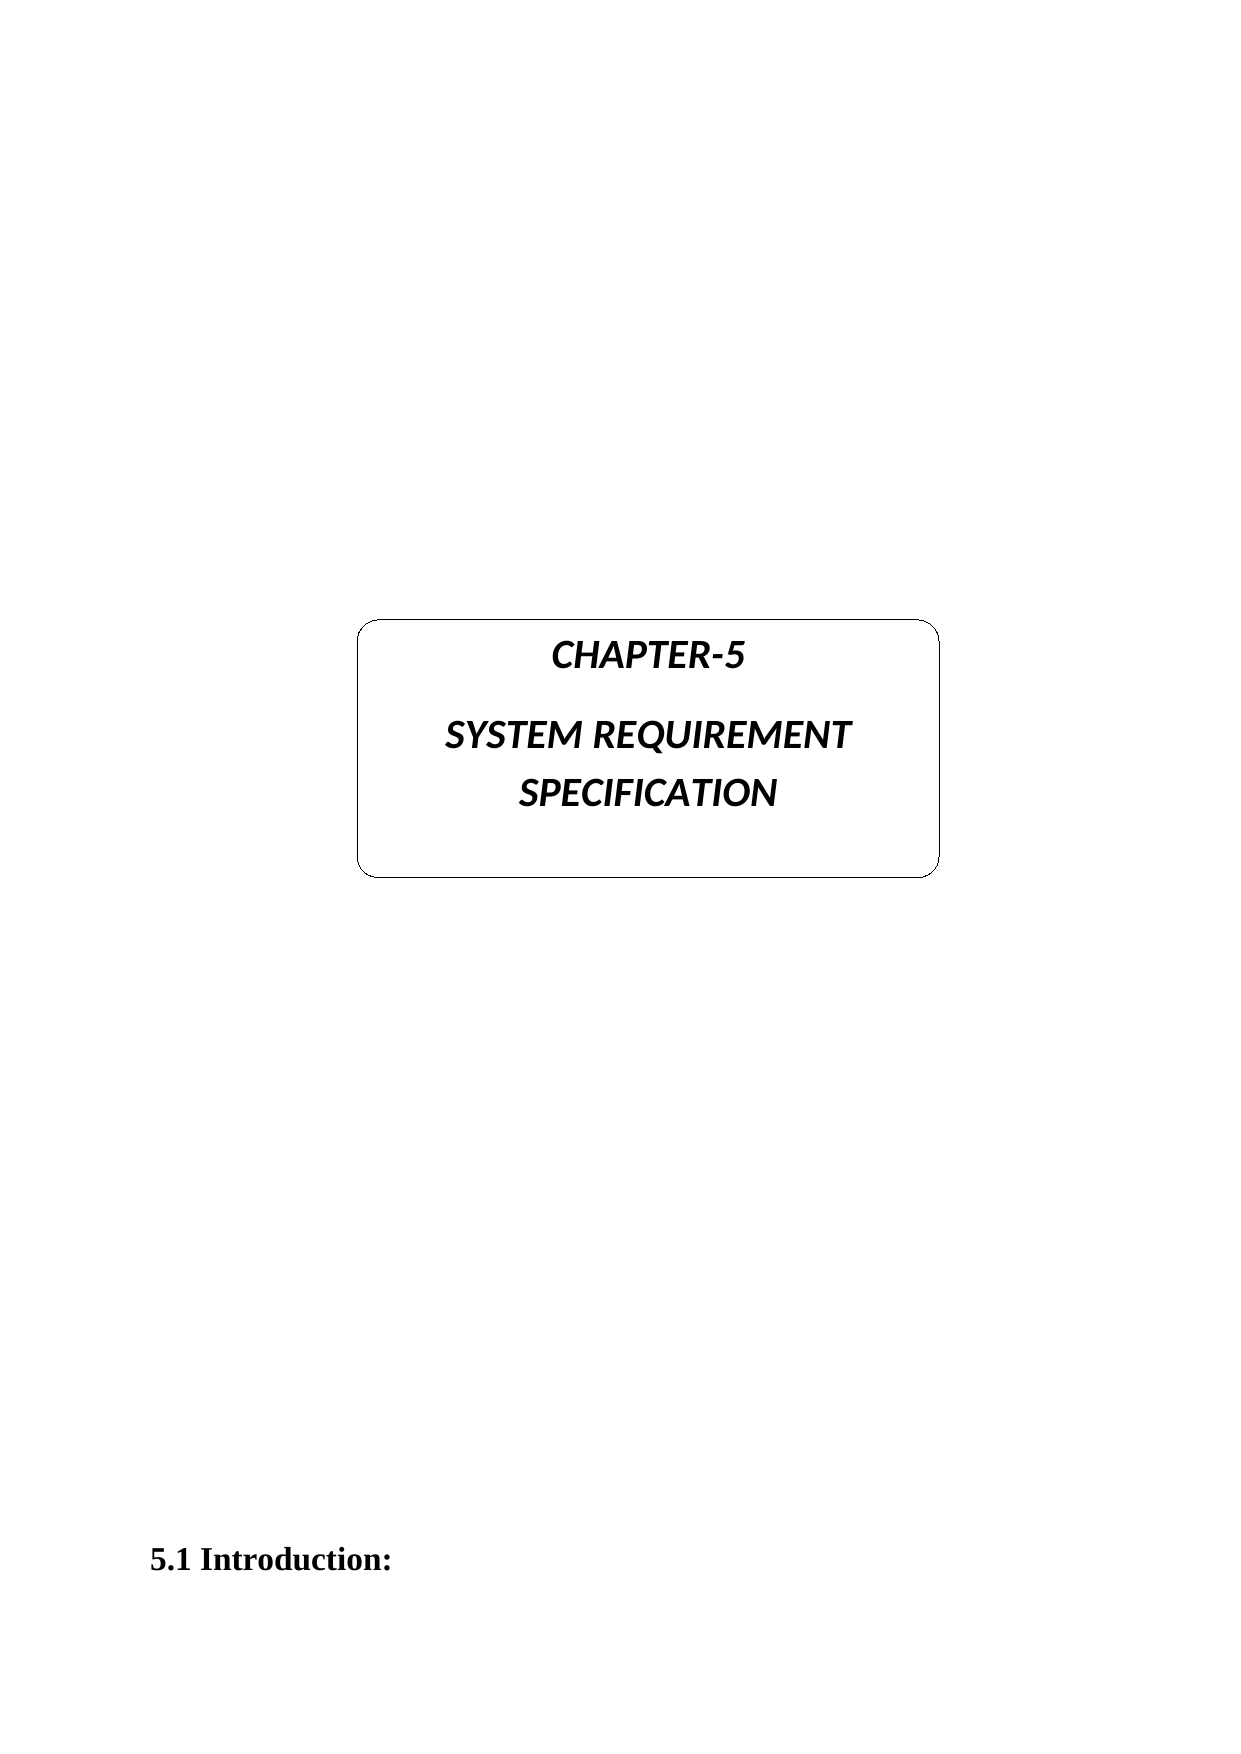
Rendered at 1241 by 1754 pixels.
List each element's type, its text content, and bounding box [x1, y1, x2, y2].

text 5.1 Introduction: [150, 1539, 1097, 1578]
